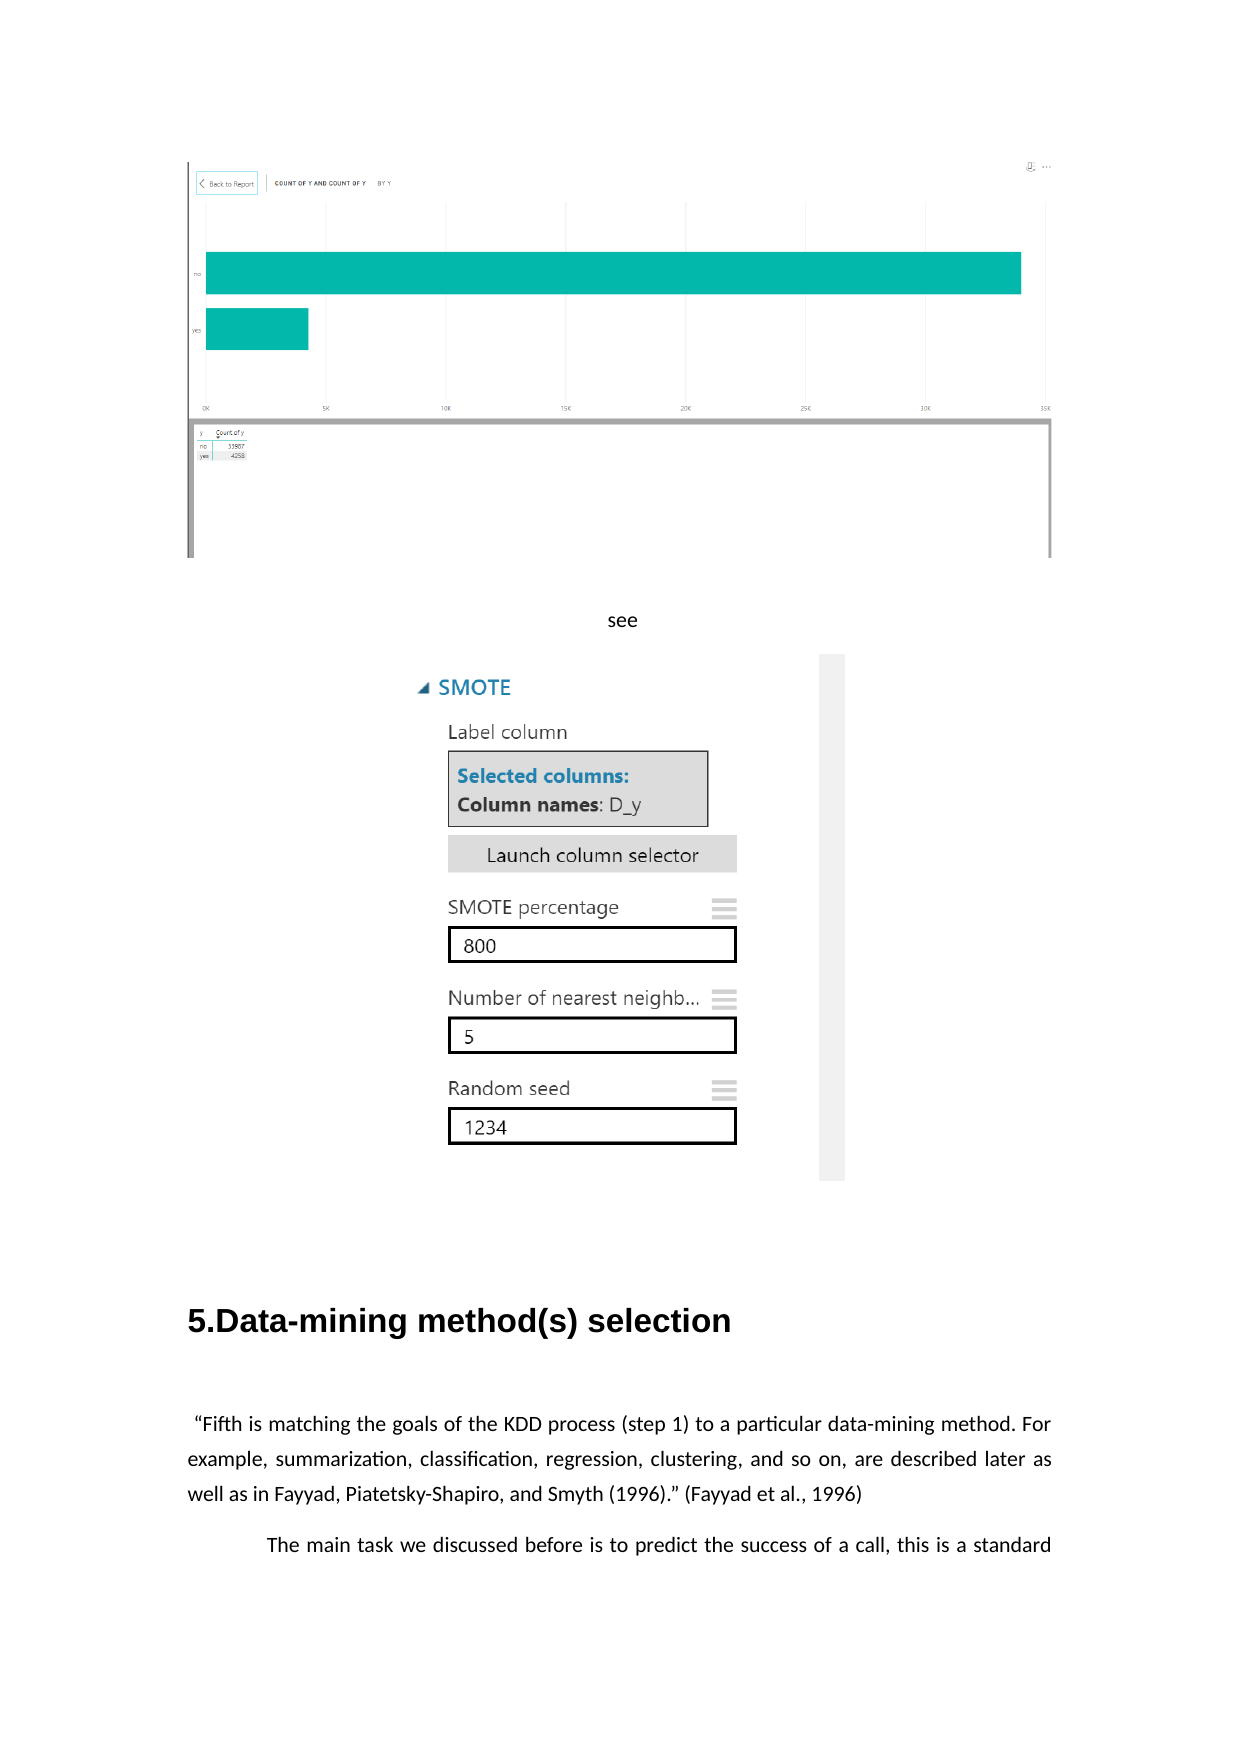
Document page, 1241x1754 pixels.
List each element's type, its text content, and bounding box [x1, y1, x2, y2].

text “Fifth is matching the goals of the KDD process (step 1) to a particular data-mining method. For example, summarization, classification, regression, clustering, and so on, are described later as well as in Fayyad, Piatetsky-Shapiro, and Smyth (1996).” (Fayyad et al., 1996) [187, 1407, 1053, 1509]
picture [187, 162, 1052, 558]
subtitle 5.Data-mining method(s) selection [187, 1287, 1053, 1352]
picture [395, 654, 845, 1181]
text see [187, 603, 1053, 636]
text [187, 1528, 1053, 1561]
